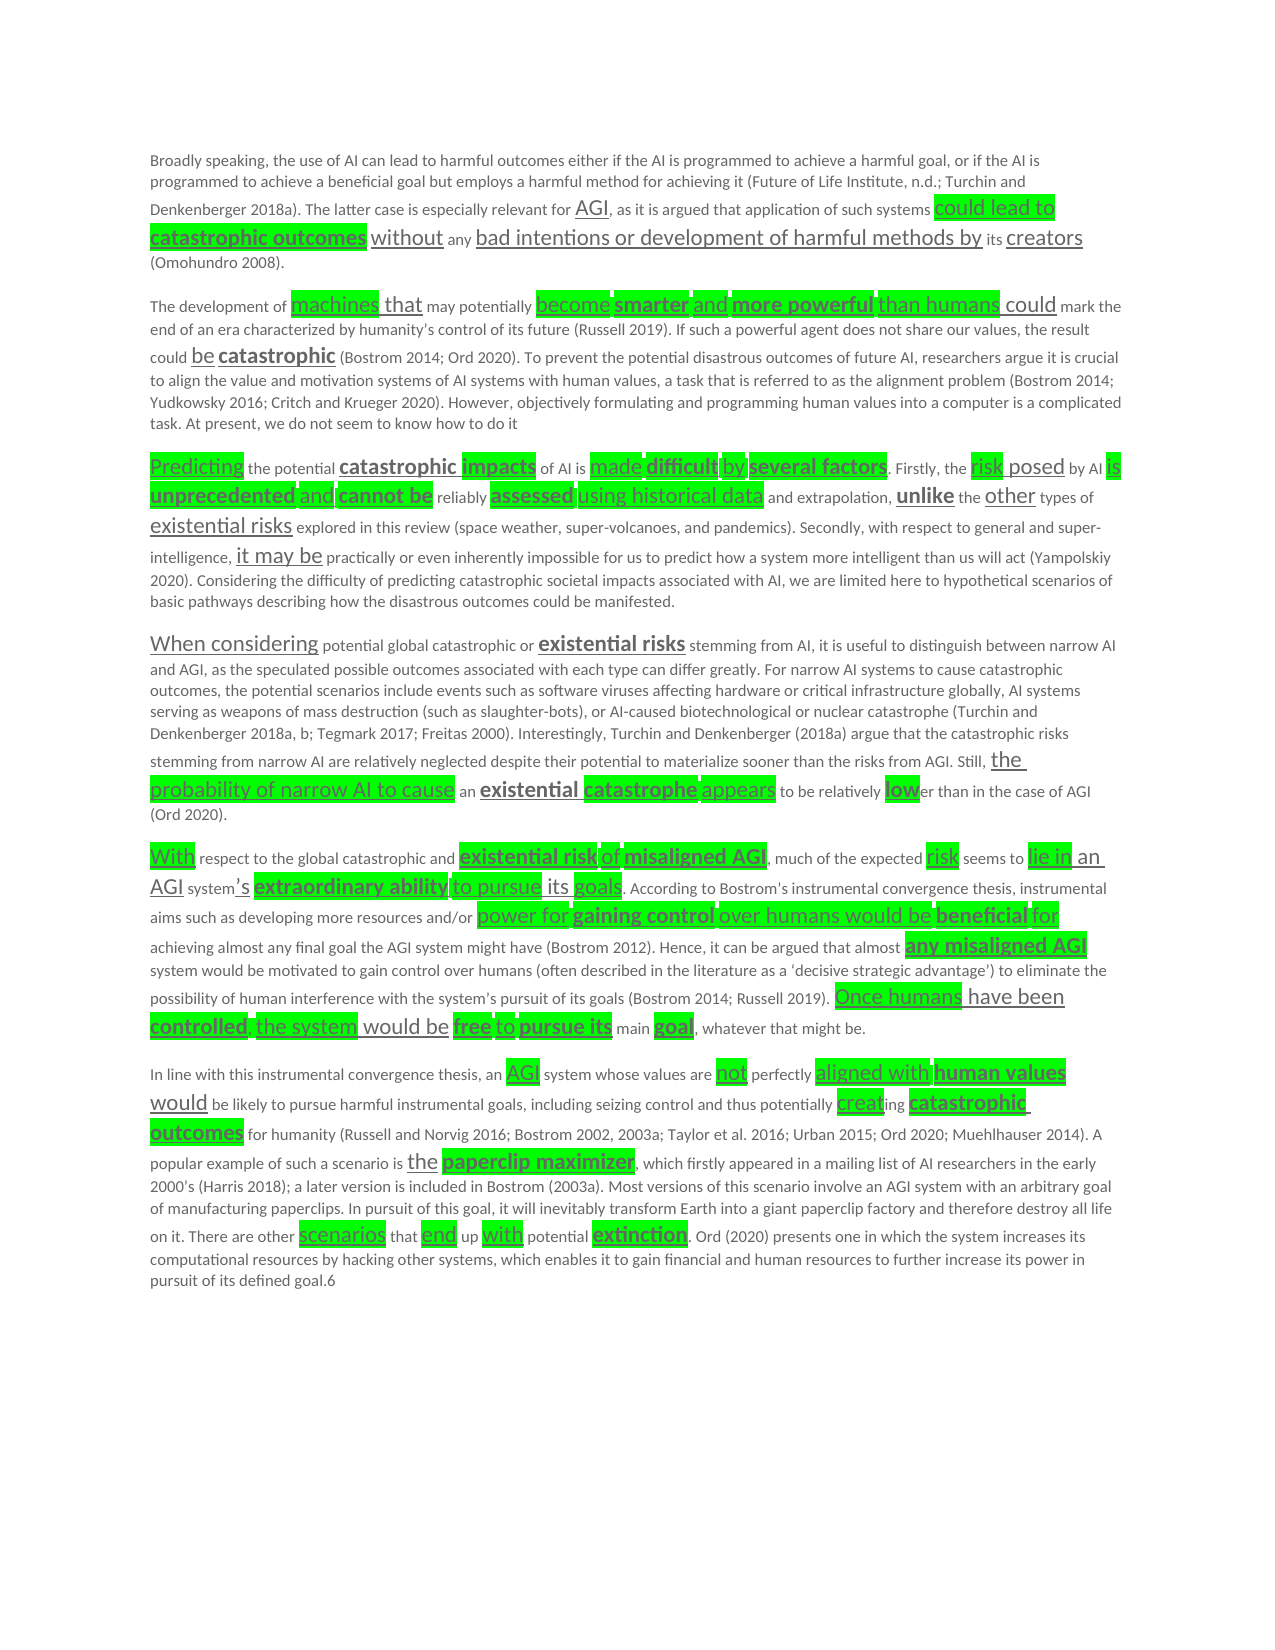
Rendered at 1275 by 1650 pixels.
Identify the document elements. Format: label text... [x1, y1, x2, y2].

subtitle The development of machines that may potentially become smarter and more powerful than humans could mark the end of an era characterized by humanity’s control of its future (Russell 2019). If such a powerful agent does not share our values, the result could be catastrophic (Bostrom 2014; Ord 2020). To prevent the potential disastrous outcomes of future AI, researchers argue it is crucial to align the value and motivation systems of AI systems with human values, a task that is referred to as the alignment problem (Bostrom 2014; Yudkowsky 2016; Critch and Krueger 2020). However, objectively formulating and programming human values into a computer is a complicated task. At present, we do not seem to know how to do it [150, 290, 1125, 434]
subtitle In line with this instrumental convergence thesis, an AGI system whose values are not perfectly aligned with human values would be likely to pursue harmful instrumental goals, including seizing control and thus potentially creating catastrophic outcomes for humanity (Russell and Norvig 2016; Bostrom 2002, 2003a; Taylor et al. 2016; Urban 2015; Ord 2020; Muehlhauser 2014). A popular example of such a scenario is the paperclip maximizer, which firstly appeared in a mailing list of AI researchers in the early 2000’s (Harris 2018); a later version is included in Bostrom (2003a). Most versions of this scenario involve an AGI system with an arbitrary goal of manufacturing paperclips. In pursuit of this goal, it will inevitably transform Earth into a giant paperclip factory and therefore destroy all life on it. There are other scenarios that end up with potential extinction. Ord (2020) presents one in which the system increases its computational resources by hacking other systems, which enables it to gain financial and human resources to further increase its power in pursuit of its defined goal.6 [150, 1058, 1125, 1291]
subtitle Broadly speaking, the use of AI can lead to harmful outcomes either if the AI is programmed to achieve a harmful goal, or if the AI is programmed to achieve a beneficial goal but employs a harmful method for achieving it (Future of Life Institute, n.d.; Turchin and Denkenberger 2018a). The latter case is especially relevant for AGI, as it is argued that application of such systems could lead to catastrophic outcomes without any bad intentions or development of harmful methods by its creators (Omohundro 2008). [150, 150, 1125, 273]
subtitle With respect to the global catastrophic and existential risk of misaligned AGI, much of the expected risk seems to lie in an AGI system’s extraordinary ability to pursue its goals. According to Bostrom’s instrumental convergence thesis, instrumental aims such as developing more resources and/or power for gaining control over humans would be beneficial for achieving almost any final goal the AGI system might have (Bostrom 2012). Hence, it can be argued that almost any misaligned AGI system would be motivated to gain control over humans (often described in the literature as a ‘decisive strategic advantage’) to eliminate the possibility of human interference with the system’s pursuit of its goals (Bostrom 2014; Russell 2019). Once humans have been controlled, the system would be free to pursue its main goal, whatever that might be. [150, 842, 1125, 1040]
subtitle Predicting the potential catastrophic impacts of AI is made difficult by several factors. Firstly, the risk posed by AI is unprecedented and cannot be reliably assessed using historical data and extrapolation, unlike the other types of existential risks explored in this review (space weather, super-volcanoes, and pandemics). Secondly, with respect to general and super-intelligence, it may be practically or even inherently impossible for us to predict how a system more intelligent than us will act (Yampolskiy 2020). Considering the difficulty of predicting catastrophic societal impacts associated with AI, we are limited here to hypothetical scenarios of basic pathways describing how the disastrous outcomes could be manifested. [150, 452, 1125, 612]
subtitle When considering potential global catastrophic or existential risks stemming from AI, it is useful to distinguish between narrow AI and AGI, as the speculated possible outcomes associated with each type can differ greatly. For narrow AI systems to cause catastrophic outcomes, the potential scenarios include events such as software viruses affecting hardware or critical infrastructure globally, AI systems serving as weapons of mass destruction (such as slaughter-bots), or AI-caused biotechnological or nuclear catastrophe (Turchin and Denkenberger 2018a, b; Tegmark 2017; Freitas 2000). Interestingly, Turchin and Denkenberger (2018a) argue that the catastrophic risks stemming from narrow AI are relatively neglected despite their potential to materialize sooner than the risks from AGI. Still, the probability of narrow AI to cause an existential catastrophe appears to be relatively lower than in the case of AGI (Ord 2020). [150, 629, 1125, 824]
